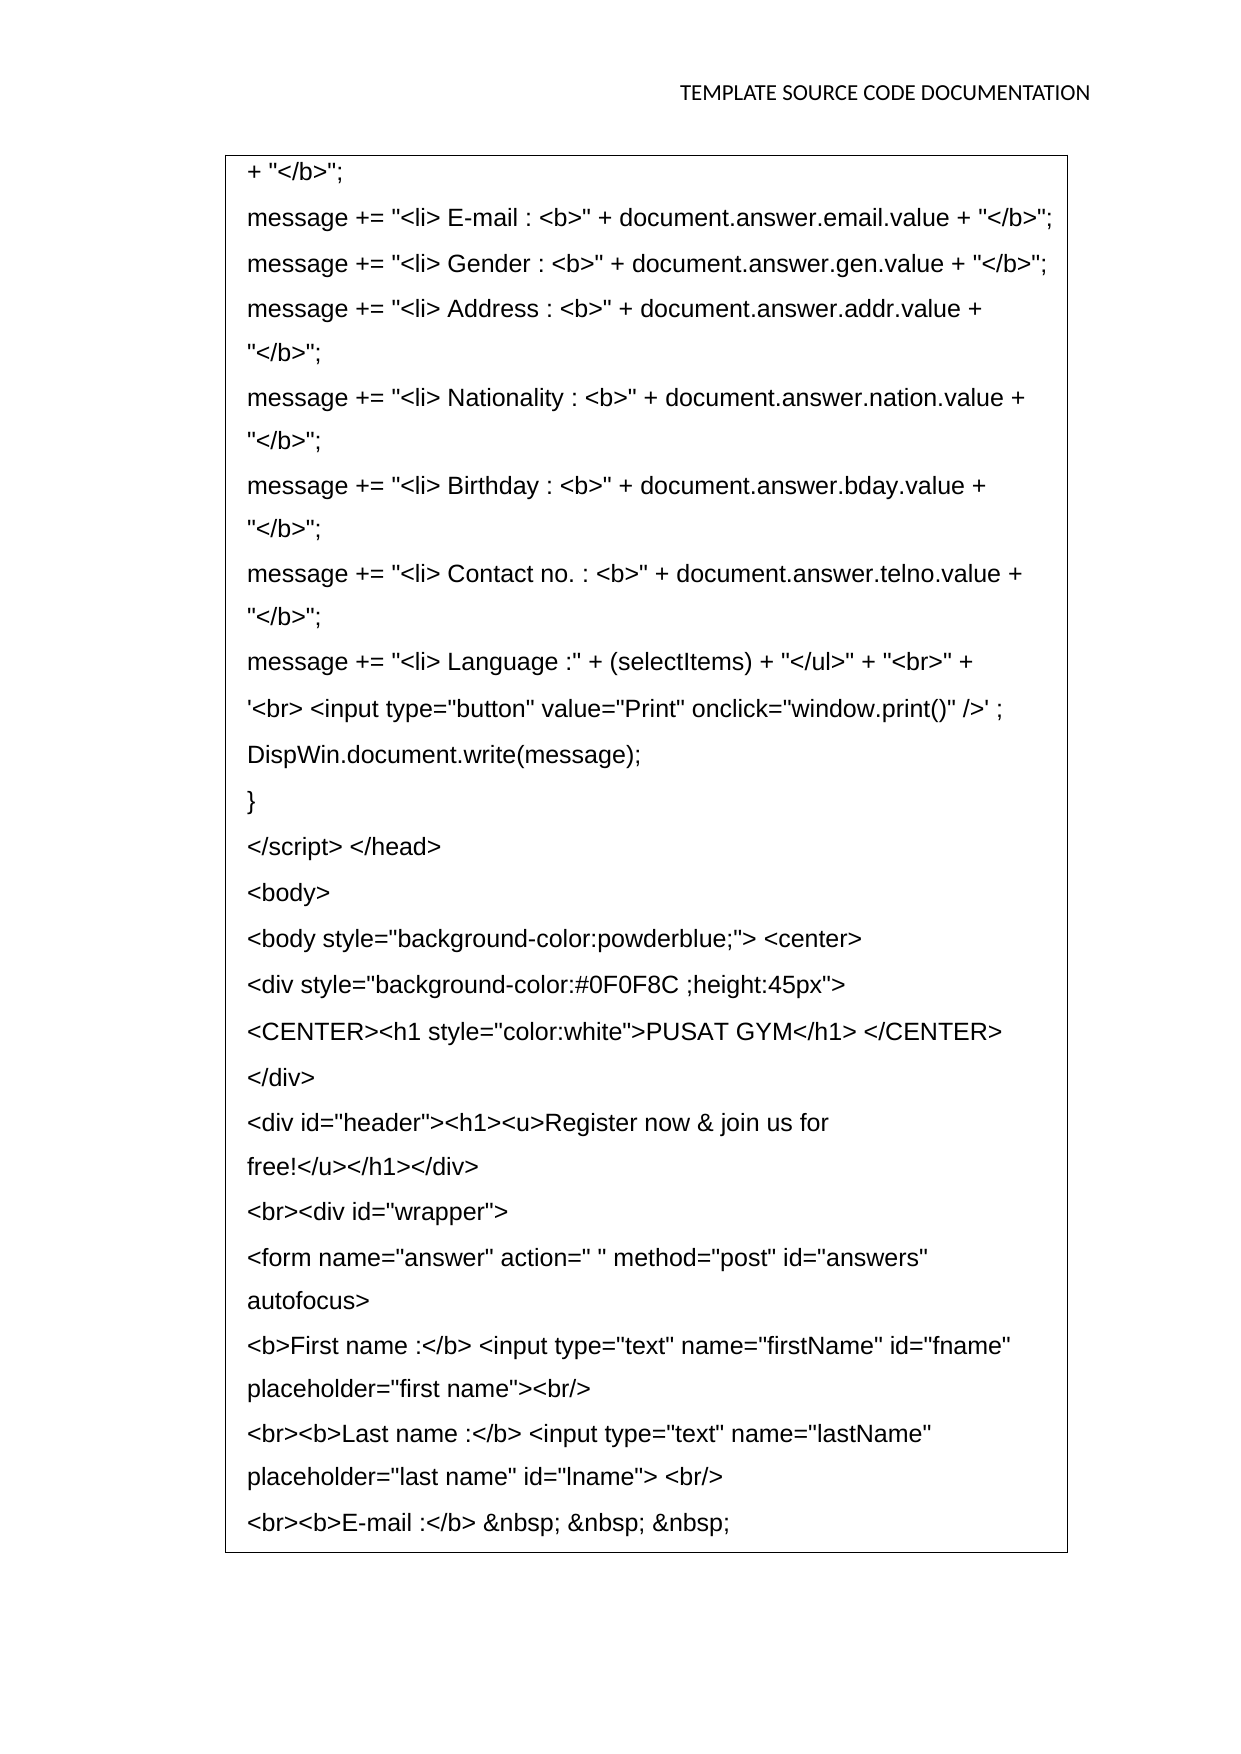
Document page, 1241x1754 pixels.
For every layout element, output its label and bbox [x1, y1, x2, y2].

table_header [226, 156, 1067, 1552]
